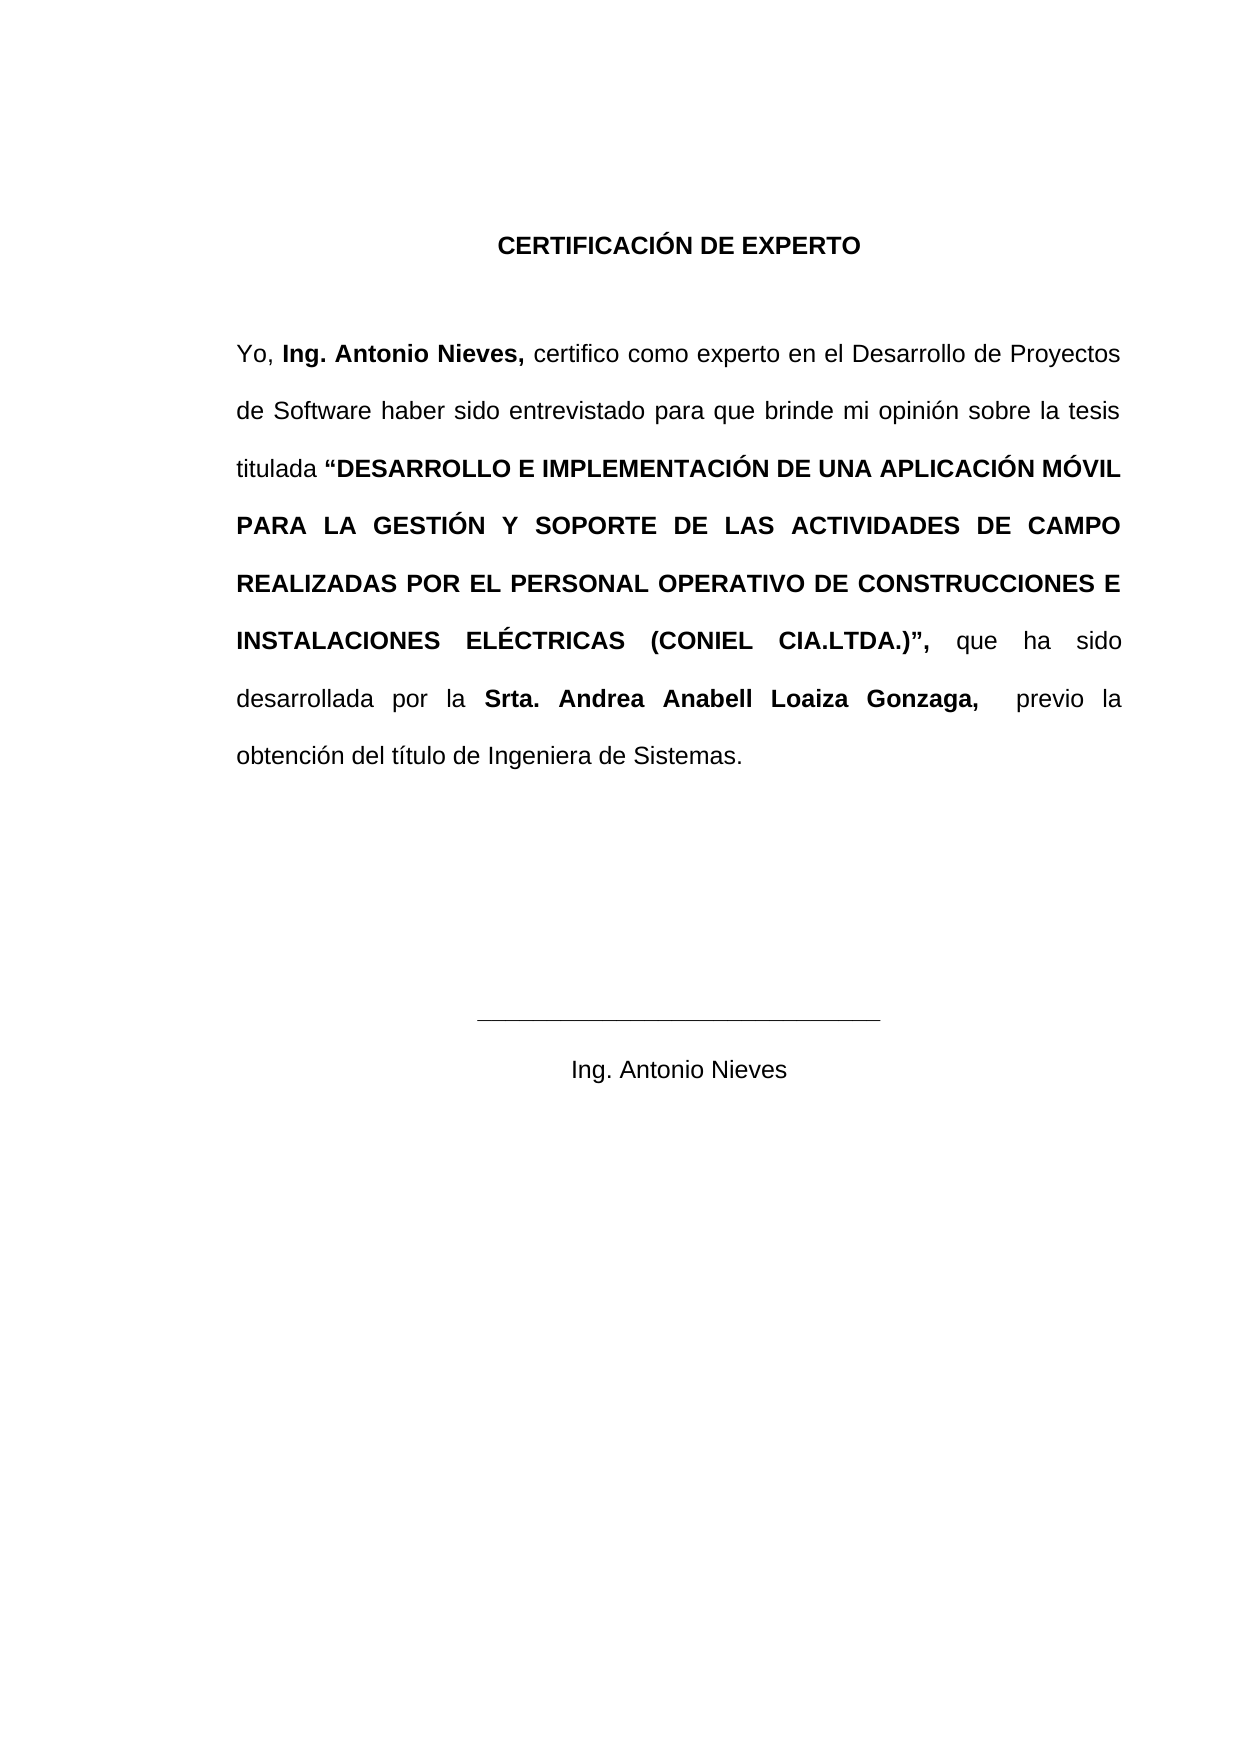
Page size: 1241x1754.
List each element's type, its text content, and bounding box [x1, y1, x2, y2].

text Yo, Ing. Antonio Nieves, certifico como experto en el Desarrollo de Proyectos de Software haber sido entrevistado para que brinde mi opinión sobre la tesis titulada “DESARROLLO E IMPLEMENTACIÓN DE UNA APLICACIÓN MÓVIL PARA LA GESTIÓN Y SOPORTE DE LAS ACTIVIDADES DE CAMPO REALIZADAS POR EL PERSONAL OPERATIVO DE CONSTRUCCIONES E INSTALACIONES ELÉCTRICAS (CONIEL CIA.LTDA.)”, que ha sido desarrollada por la Srta. Andrea Anabell Loaiza Gonzaga, previo la obtención del título de Ingeniera de Sistemas. [236, 339, 1122, 770]
text _____________________________ [236, 995, 1122, 1023]
text Ing. Antonio Nieves [236, 1054, 1122, 1083]
text CERTIFICACIÓN DE EXPERTO [236, 231, 1122, 260]
